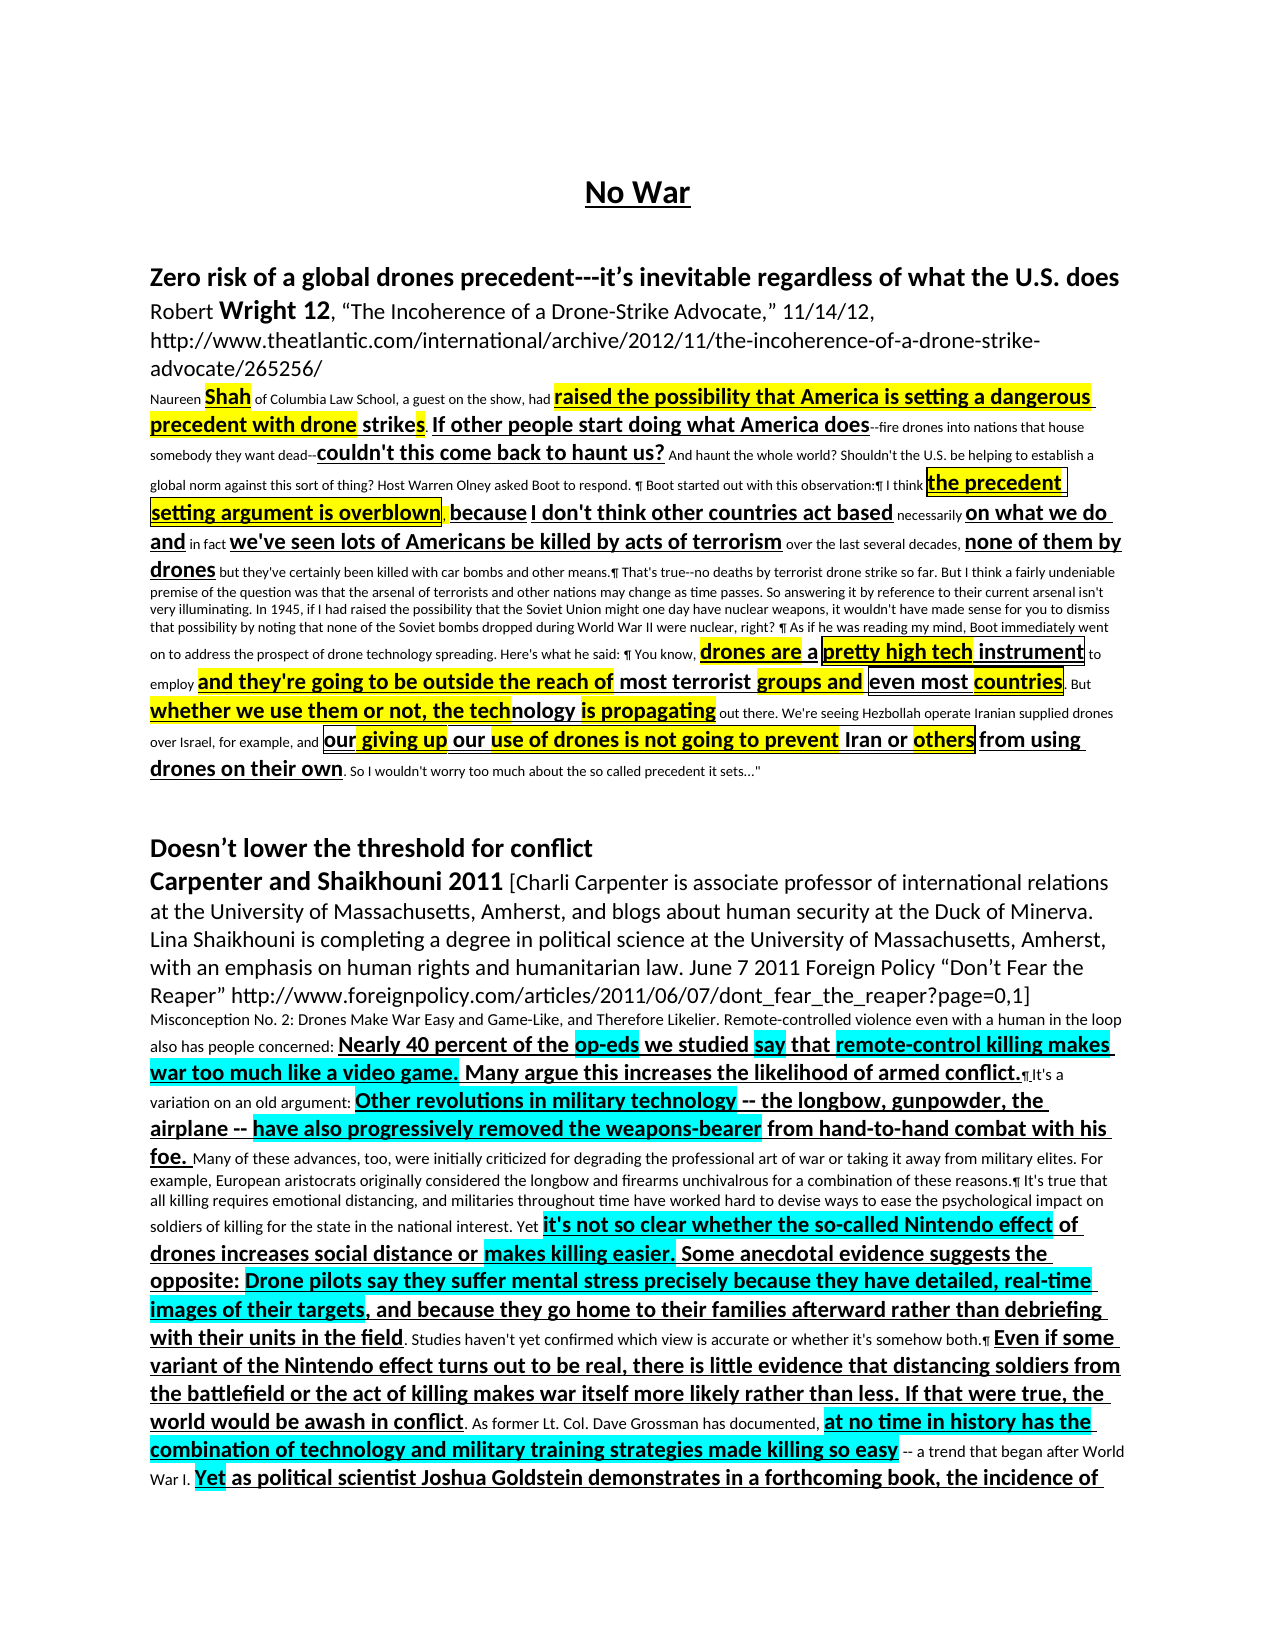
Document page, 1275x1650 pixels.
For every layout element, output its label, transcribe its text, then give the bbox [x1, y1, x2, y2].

subtitle Doesn’t lower the threshold for conflict [150, 831, 1125, 864]
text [150, 1009, 1125, 1491]
subtitle Zero risk of a global drones precedent---it’s inevitable regardless of what the U.S. does [150, 260, 1125, 293]
subtitle No War [150, 171, 1125, 212]
text Carpenter and Shaikhouni 2011 [Charli Carpenter is associate professor of international relations at the University of Massachusetts, Amherst, and blogs about human security at the Duck of Minerva. Lina Shaikhouni is completing a degree in political science at the University of Massachusetts, Amherst, with an emphasis on human rights and humanitarian law. June 7 2011 Foreign Policy “Don’t Fear the Reaper” http://www.foreignpolicy.com/articles/2011/06/07/dont_fear_the_reaper?page=0,1] [150, 864, 1125, 1009]
text Robert Wright 12, “The Incoherence of a Drone-Strike Advocate,” 11/14/12, http://www.theatlantic.com/international/archive/2012/11/the-incoherence-of-a-drone-strike-advocate/265256/ [150, 293, 1125, 382]
text Naureen Shah of Columbia Law School, a guest on the show, had raised the possibility that America is setting a dangerous precedent with drone strikes. If other people start doing what America does--fire drones into nations that house somebody they want dead--couldn't this come back to haunt us? And haunt the whole world? Shouldn't the U.S. be helping to establish a global norm against this sort of thing? Host Warren Olney asked Boot to respond. ¶ Boot started out with this observation:¶ I think the precedent setting argument is overblown, because I don't think other countries act based necessarily on what we do and in fact we've seen lots of Americans be killed by acts of terrorism over the last several decades, none of them by drones but they've certainly been killed with car bombs and other means.¶ That's true--no deaths by terrorist drone strike so far. But I think a fairly undeniable premise of the question was that the arsenal of terrorists and other nations may change as time passes. So answering it by reference to their current arsenal isn't very illuminating. In 1945, if I had raised the possibility that the Soviet Union might one day have nuclear weapons, it wouldn't have made sense for you to dismiss that possibility by noting that none of the Soviet bombs dropped during World War II were nuclear, right? ¶ As if he was reading my mind, Boot immediately went on to address the prospect of drone technology spreading. Here's what he said: ¶ You know, drones are a pretty high tech instrument to employ and they're going to be outside the reach of most terrorist groups and even most countries. But whether we use them or not, the technology is propagating out there. We're seeing Hezbollah operate Iranian supplied drones over Israel, for example, and our giving up our use of drones is not going to prevent Iran or others from using drones on their own. So I wouldn't worry too much about the so called precedent it sets..." [150, 382, 1125, 783]
